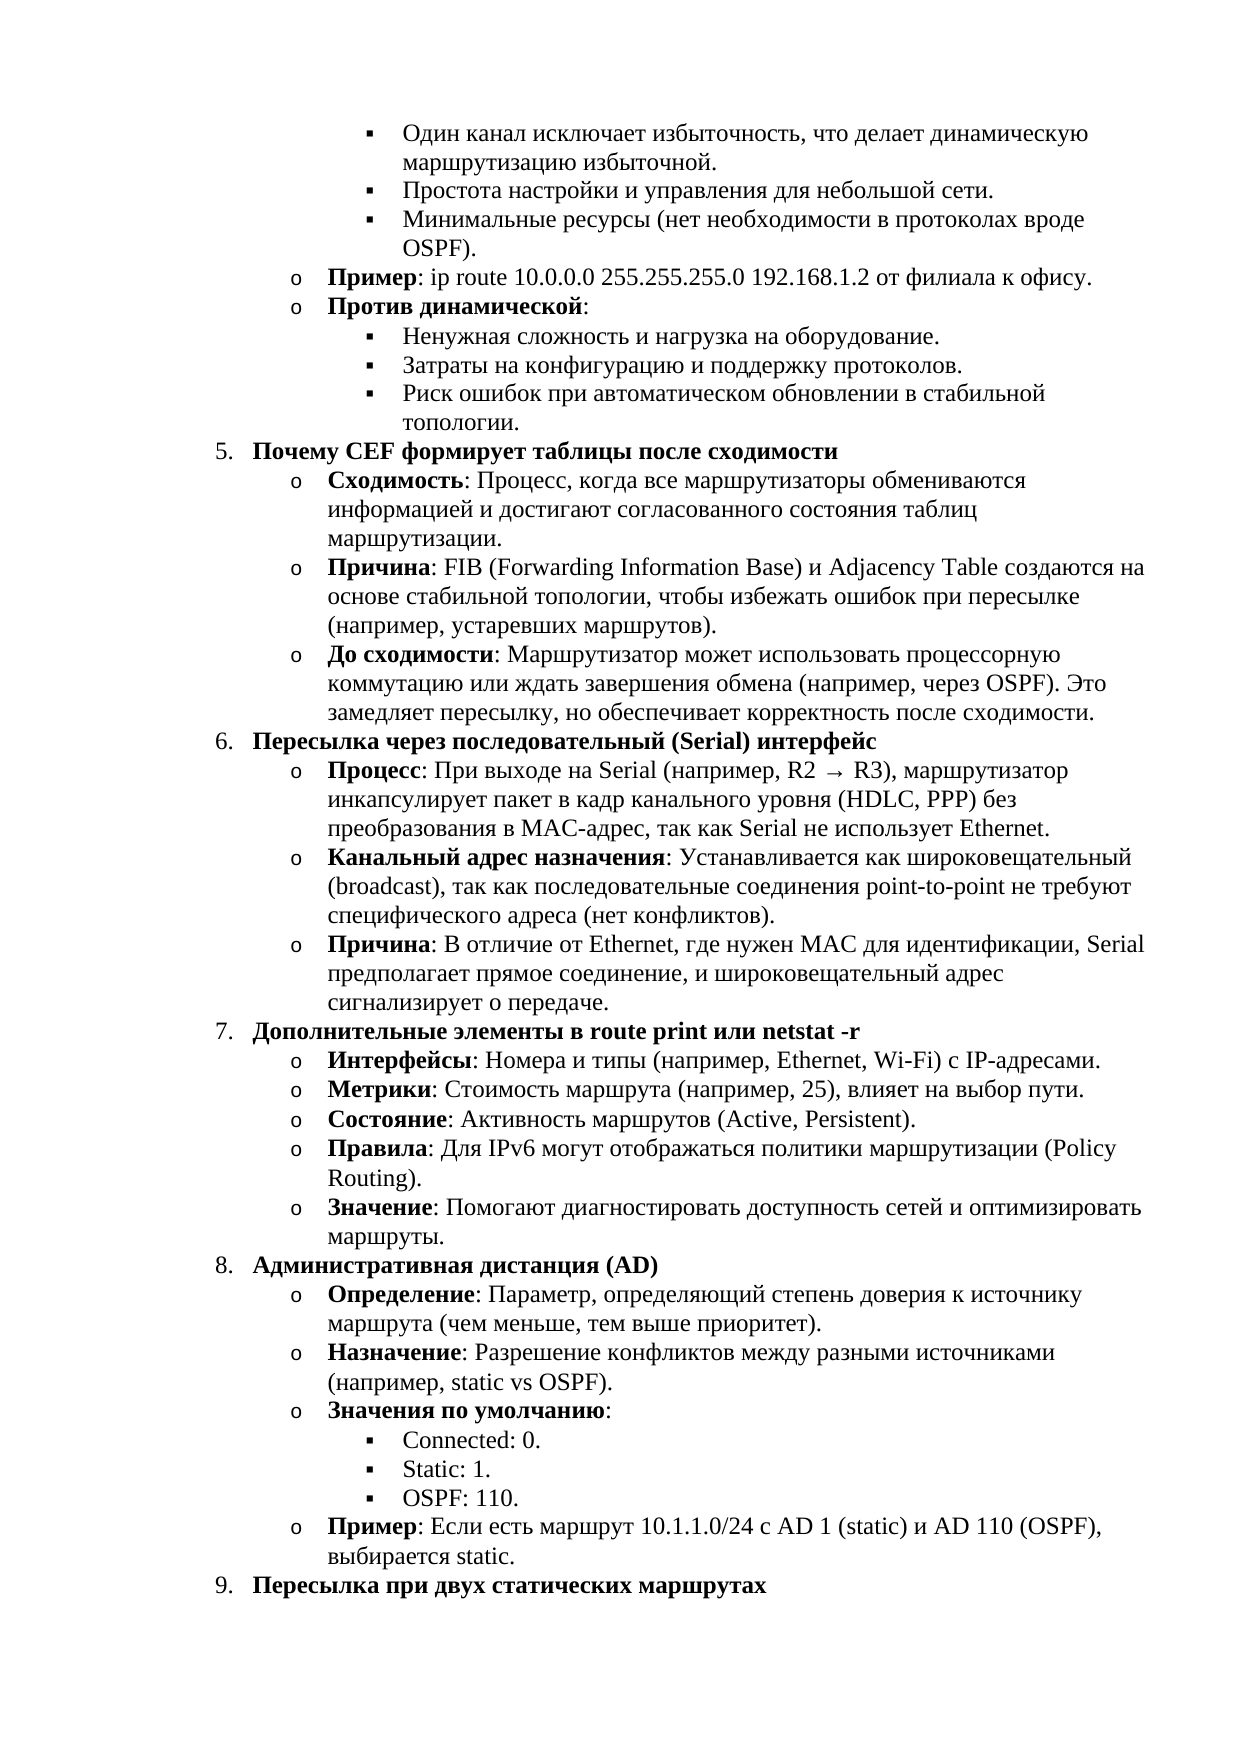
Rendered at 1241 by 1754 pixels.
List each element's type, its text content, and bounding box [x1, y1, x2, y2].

list Причина: FIB (Forwarding Information Base) и Adjacency Table создаются на основе стабильной топологии, чтобы избежать ошибок при пересылке (например, устаревших маршрутов). [290, 552, 1152, 639]
list Затраты на конфигурацию и поддержку протоколов. [365, 350, 1152, 378]
list Static: 1. [365, 1454, 1152, 1483]
list Пересылка при двух статических маршрутах [215, 1570, 1152, 1598]
list Значение: Помогают диагностировать доступность сетей и оптимизировать маршруты. [290, 1192, 1152, 1250]
list Connected: 0. [365, 1425, 1152, 1454]
list Почему CEF формирует таблицы после сходимости [215, 436, 1152, 465]
list Сходимость: Процесс, когда все маршрутизаторы обмениваются информацией и достигают согласованного состояния таблиц маршрутизации. [290, 465, 1152, 552]
list Минимальные ресурсы (нет необходимости в протоколах вроде OSPF). [365, 204, 1152, 262]
list До сходимости: Маршрутизатор может использовать процессорную коммутацию или ждать завершения обмена (например, через OSPF). Это замедляет пересылку, но обеспечивает корректность после сходимости. [290, 639, 1152, 726]
list Пример: Если есть маршрут 10.1.1.0/24 с AD 1 (static) и AD 110 (OSPF), выбирается static. [290, 1511, 1152, 1570]
list Метрики: Стоимость маршрута (например, 25), влияет на выбор пути. [290, 1074, 1152, 1104]
list Риск ошибок при автоматическом обновлении в стабильной топологии. [365, 378, 1152, 436]
list Интерфейсы: Номера и типы (например, Ethernet, Wi-Fi) с IP-адресами. [290, 1045, 1152, 1074]
list Назначение: Разрешение конфликтов между разными источниками (например, static vs OSPF). [290, 1337, 1152, 1396]
list Процесс: При выходе на Serial (например, R2 → R3), маршрутизатор инкапсулирует пакет в кадр канального уровня (HDLC, PPP) без преобразования в MAC-адрес, так как Serial не использует Ethernet. [290, 755, 1152, 842]
list Один канал исключает избыточность, что делает динамическую маршрутизацию избыточной. [365, 118, 1152, 176]
list Ненужная сложность и нагрузка на оборудование. [365, 321, 1152, 350]
list Определение: Параметр, определяющий степень доверия к источнику маршрута (чем меньше, тем выше приоритет). [290, 1279, 1152, 1337]
list Пример: ip route 10.0.0.0 255.255.255.0 192.168.1.2 от филиала к офису. [290, 262, 1152, 291]
list Простота настройки и управления для небольшой сети. [365, 176, 1152, 204]
list Канальный адрес назначения: Устанавливается как широковещательный (broadcast), так как последовательные соединения point-to-point не требуют специфического адреса (нет конфликтов). [290, 842, 1152, 929]
list Правила: Для IPv6 могут отображаться политики маршрутизации (Policy Routing). [290, 1133, 1152, 1192]
list Причина: В отличие от Ethernet, где нужен MAC для идентификации, Serial предполагает прямое соединение, и широковещательный адрес сигнализирует о передаче. [290, 929, 1152, 1016]
list Против динамической: [290, 291, 1152, 321]
list Значения по умолчанию: [290, 1396, 1152, 1425]
list Административная дистанция (AD) [215, 1250, 1152, 1279]
list Дополнительные элементы в route print или netstat -r [215, 1016, 1152, 1045]
list Состояние: Активность маршрутов (Active, Persistent). [290, 1104, 1152, 1133]
list Пересылка через последовательный (Serial) интерфейс [215, 726, 1152, 755]
list OSPF: 110. [365, 1483, 1152, 1511]
